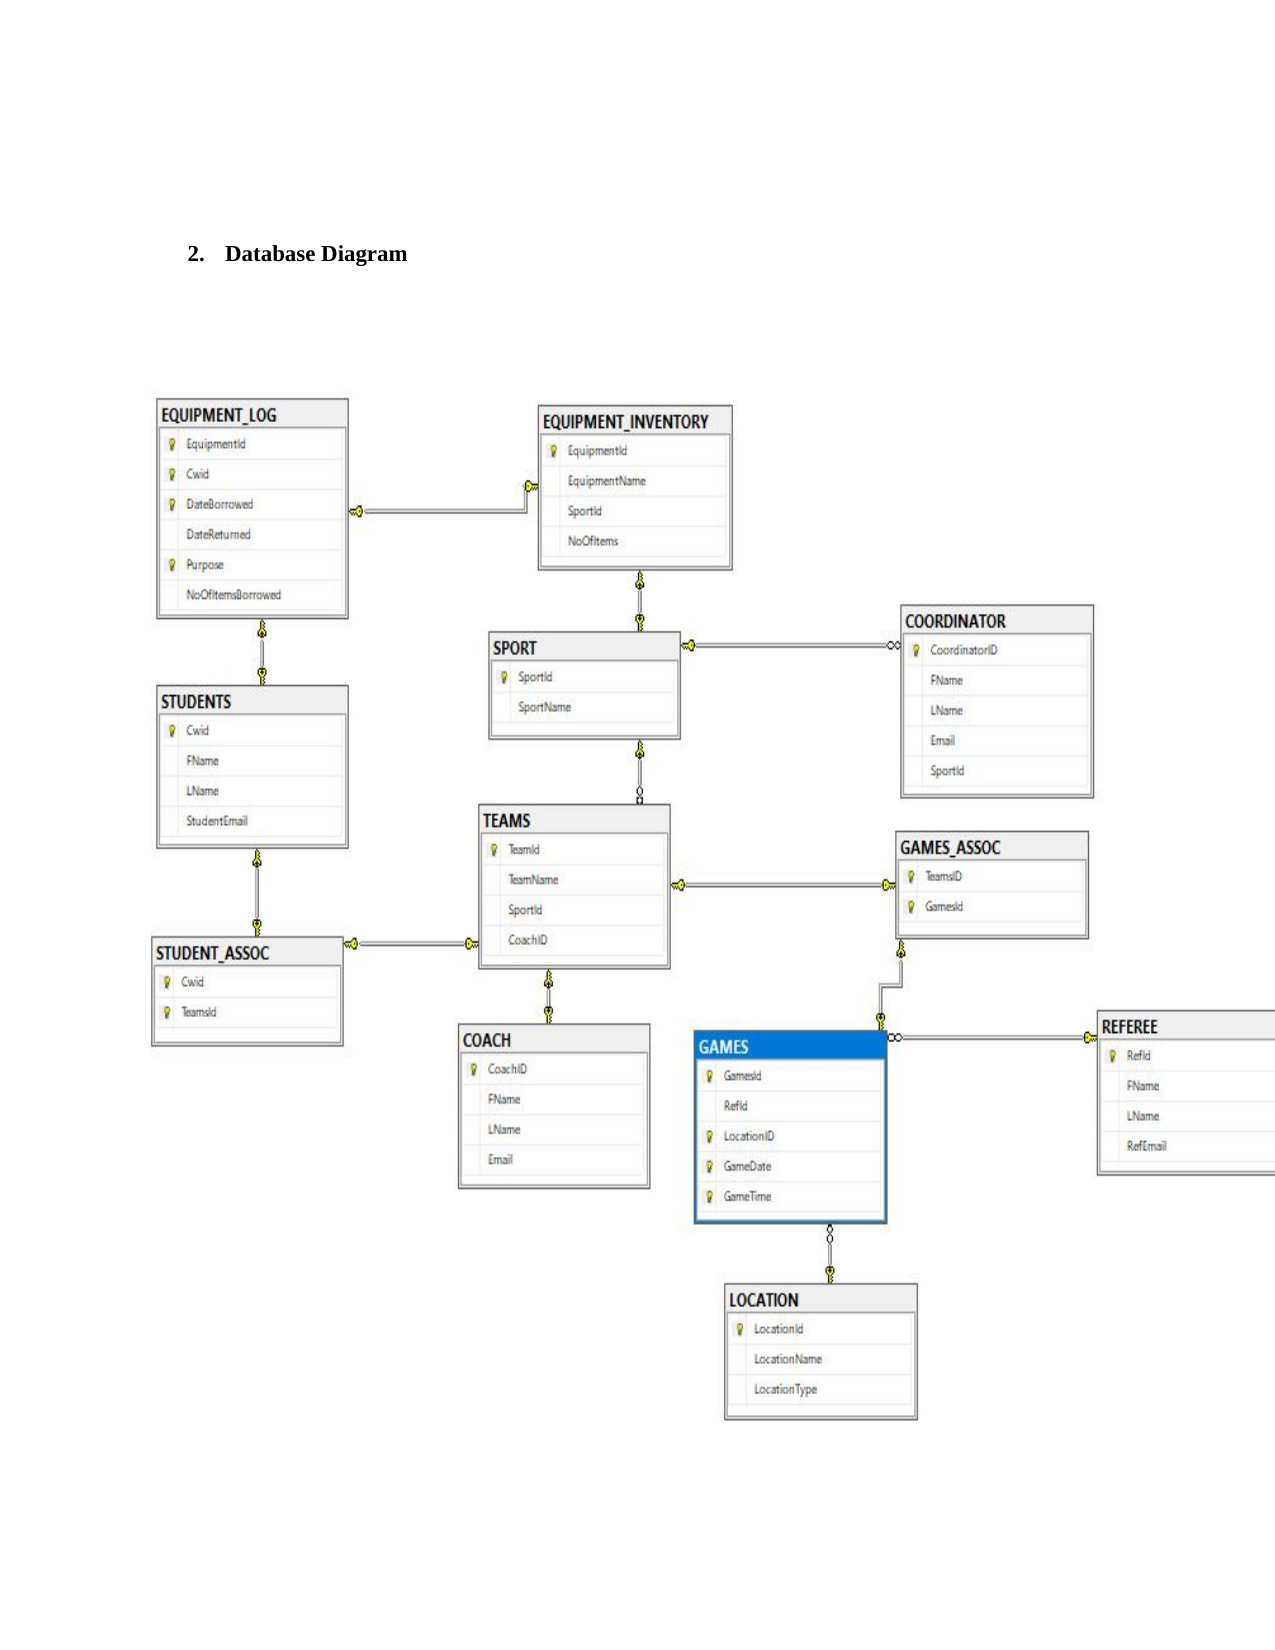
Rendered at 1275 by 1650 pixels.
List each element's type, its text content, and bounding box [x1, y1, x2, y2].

list Database Diagram [187, 240, 1125, 267]
picture [150, 375, 1275, 1446]
